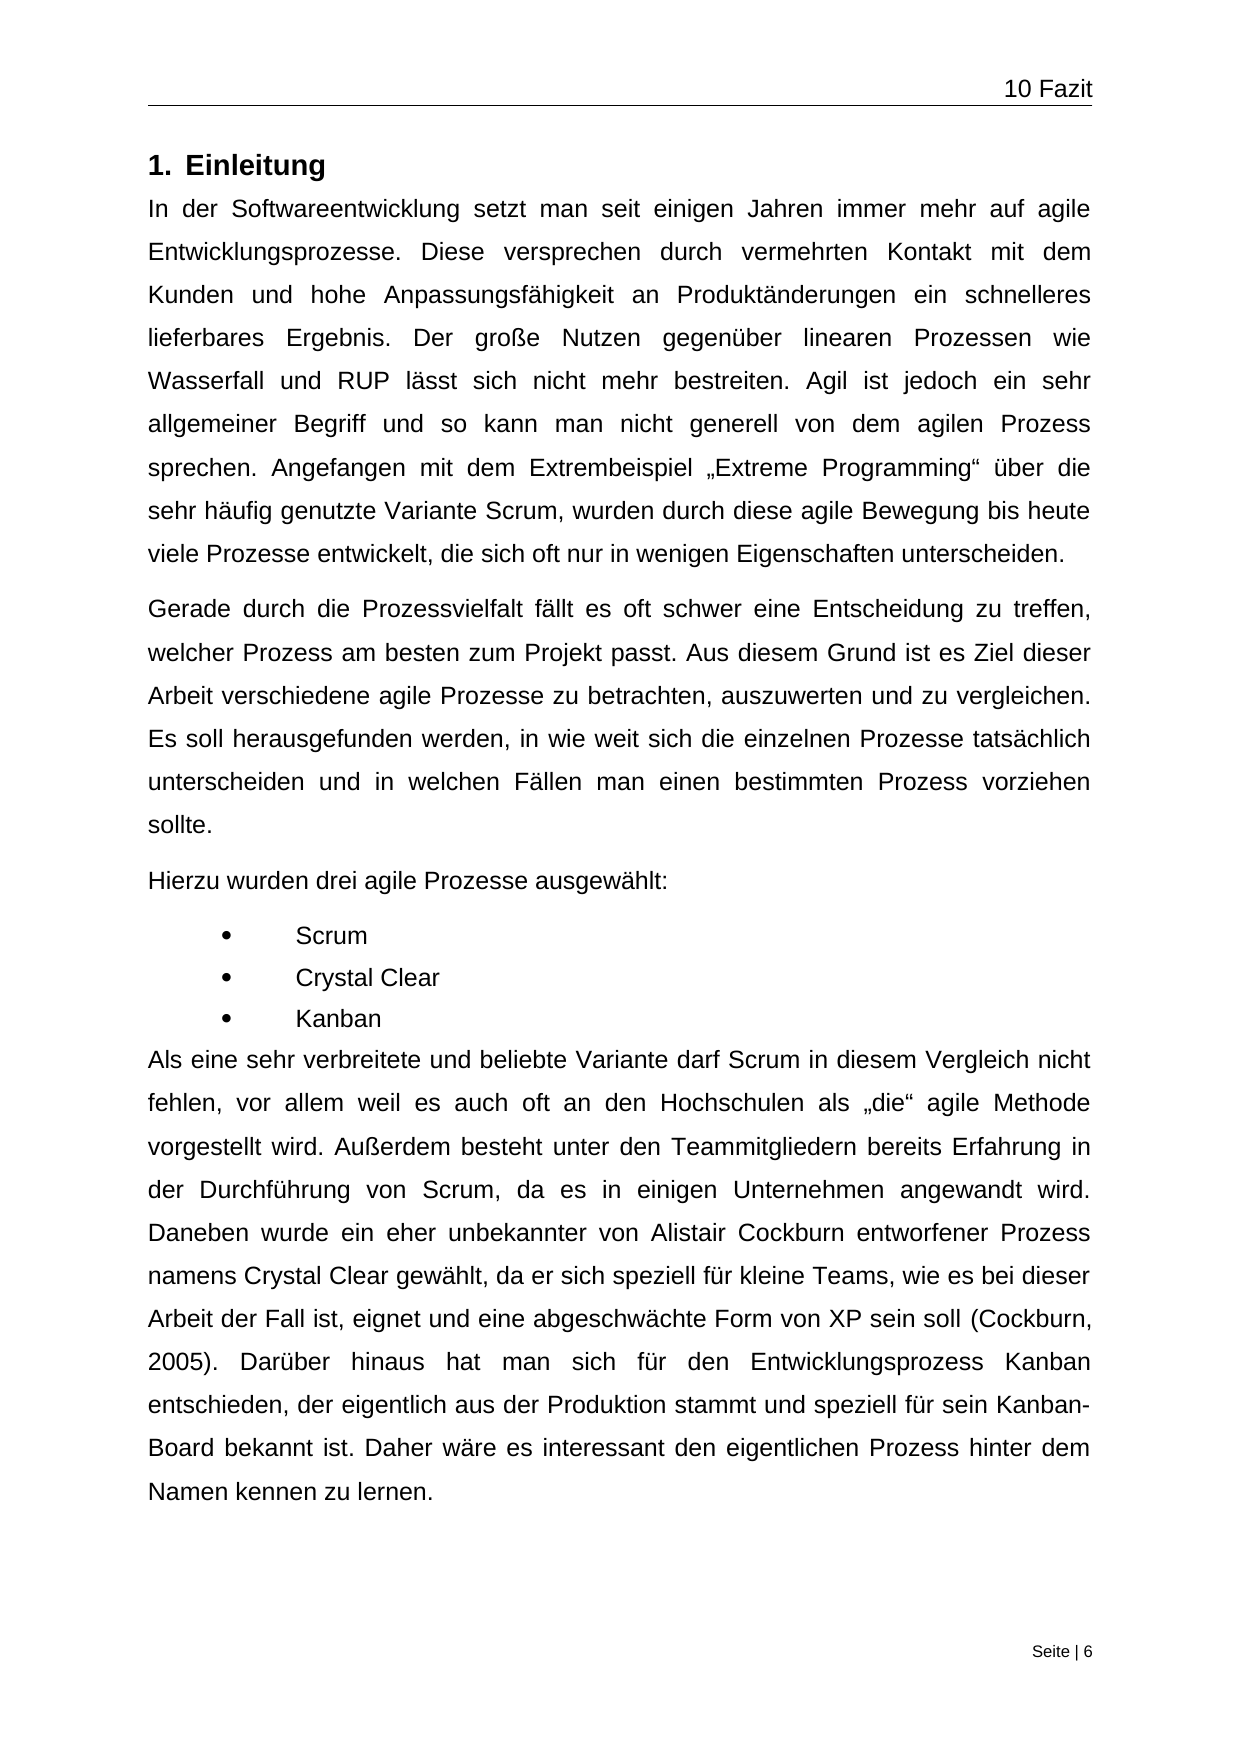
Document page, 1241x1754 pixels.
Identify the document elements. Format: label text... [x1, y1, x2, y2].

text Scrum [222, 921, 1092, 950]
text In der Softwareentwicklung setzt man seit einigen Jahren immer mehr auf agile Entwicklungsprozesse. Diese versprechen durch vermehrten Kontakt mit dem Kunden und hohe Anpassungsfähigkeit an Produktänderungen ein schnelleres lieferbares Ergebnis. Der große Nutzen gegenüber linearen Prozessen wie Wasserfall und RUP lässt sich nicht mehr bestreiten. Agil ist jedoch ein sehr allgemeiner Begriff und so kann man nicht generell von dem agilen Prozess sprechen. Angefangen mit dem Extrembeispiel „Extreme Programming“ über die sehr häufig genutzte Variante Scrum, wurden durch diese agile Bewegung bis heute viele Prozesse entwickelt, die sich oft nur in wenigen Eigenschaften unterscheiden. [148, 194, 1092, 567]
text Kanban [222, 1004, 1092, 1033]
text Als eine sehr verbreitete und beliebte Variante darf Scrum in diesem Vergleich nicht fehlen, vor allem weil es auch oft an den Hochschulen als „die“ agile Methode vorgestellt wird. Außerdem besteht unter den Teammitgliedern bereits Erfahrung in der Durchführung von Scrum, da es in einigen Unternehmen angewandt wird. Daneben wurde ein eher unbekannter von Alistair Cockburn entworfener Prozess namens Crystal Clear gewählt, da er sich speziell für kleine Teams, wie es bei dieser Arbeit der Fall ist, eignet und eine abgeschwächte Form von XP sein soll. Darüber hinaus hat man sich für den Entwicklungsprozess Kanban entschieden, der eigentlich aus der Produktion stammt und speziell für sein Kanban-Board bekannt ist. Daher wäre es interessant den eigentlichen Prozess hinter dem Namen kennen zu lernen. [148, 1045, 1092, 1505]
subtitle Einleitung [148, 148, 1092, 181]
text Hierzu wurden drei agile Prozesse ausgewählt: [148, 866, 1092, 894]
text Gerade durch die Prozessvielfalt fällt es oft schwer eine Entscheidung zu treffen, welcher Prozess am besten zum Projekt passt. Aus diesem Grund ist es Ziel dieser Arbeit verschiedene agile Prozesse zu betrachten, auszuwerten und zu vergleichen. Es soll herausgefunden werden, in wie weit sich die einzelnen Prozesse tatsächlich unterscheiden und in welchen Fällen man einen bestimmten Prozess vorziehen sollte. [148, 594, 1092, 839]
text Crystal Clear [222, 963, 1092, 991]
